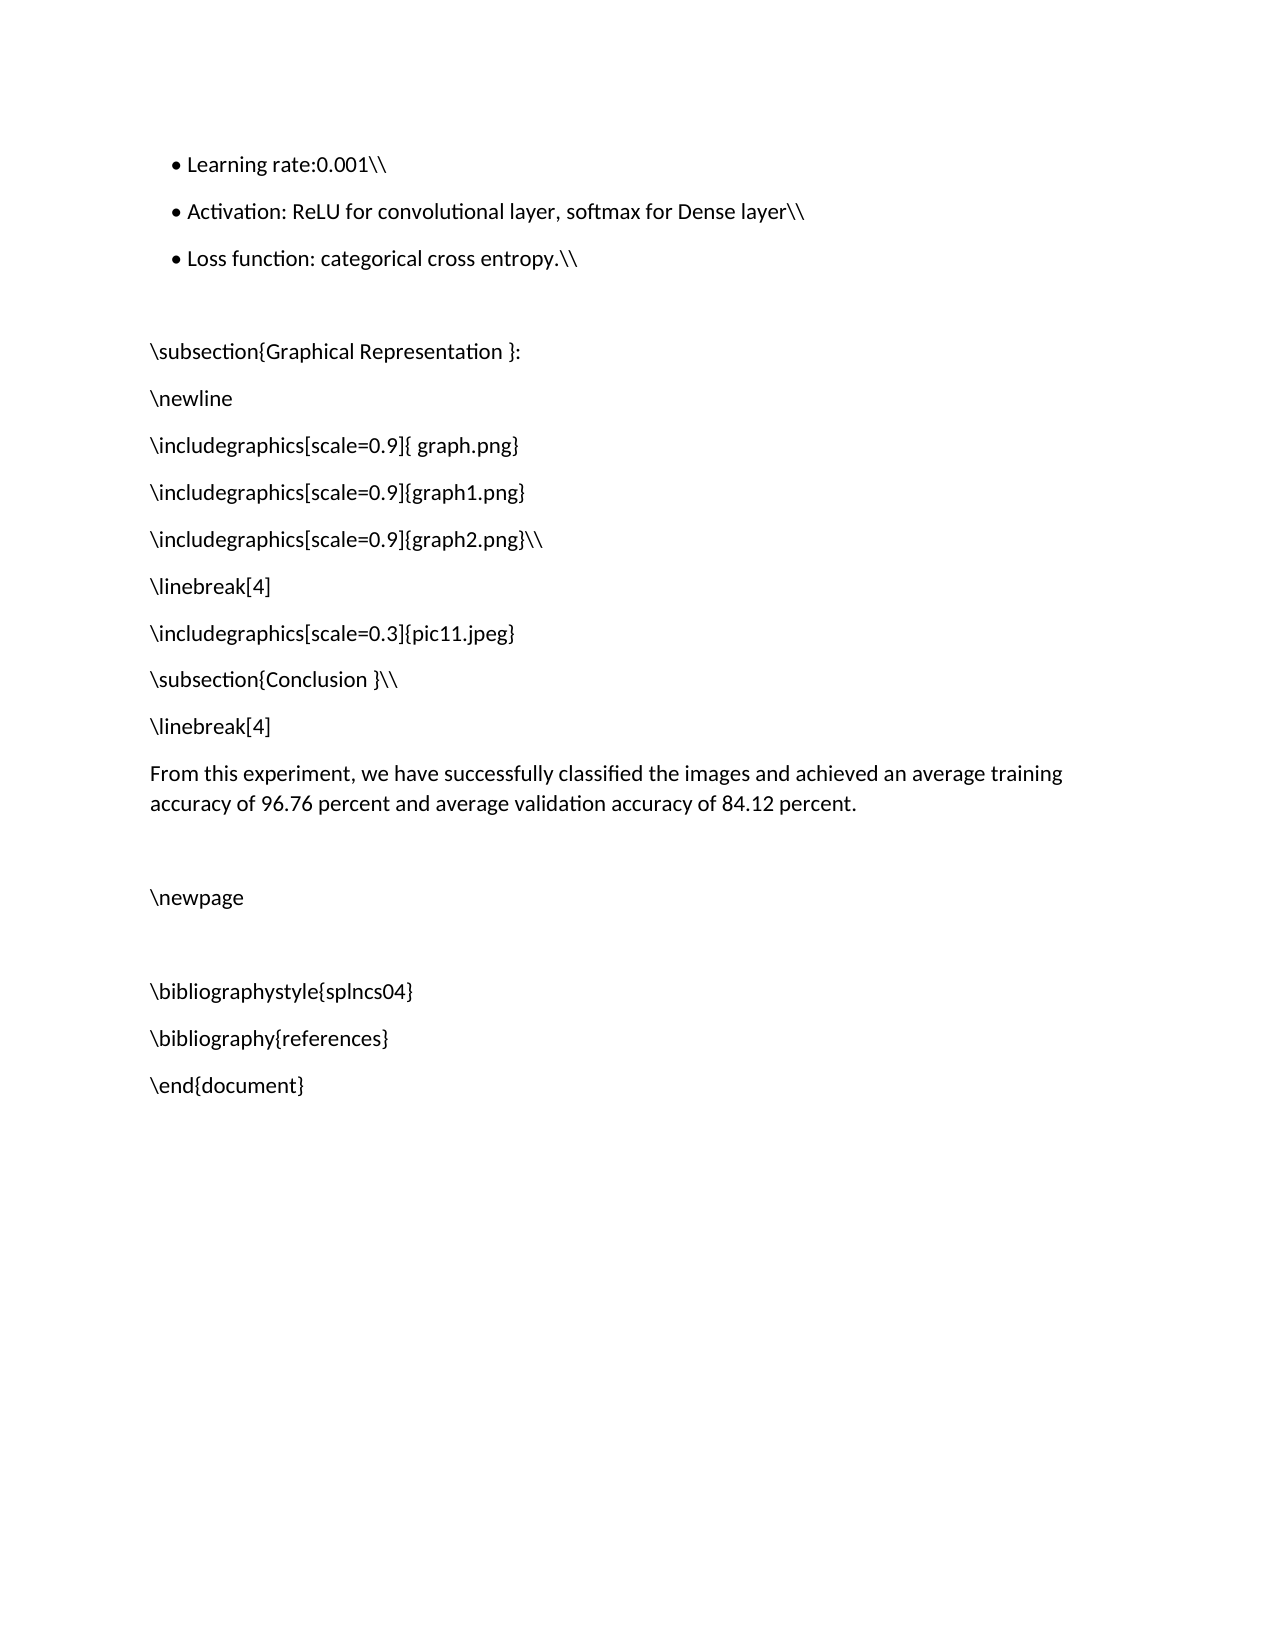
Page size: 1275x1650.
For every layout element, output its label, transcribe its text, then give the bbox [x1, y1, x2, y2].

text \subsection{Graphical Representation }: [150, 337, 1125, 366]
text \newpage [150, 883, 1125, 911]
text \includegraphics[scale=0.3]{pic11.jpeg} [150, 619, 1125, 647]
text \includegraphics[scale=0.9]{graph1.png} [150, 478, 1125, 506]
text • Learning rate:0.001\\ [150, 150, 1125, 178]
text From this experiment, we have successfully classified the images and achieved an average training accuracy of 96.76 percent and average validation accuracy of 84.12 percent. [150, 759, 1125, 818]
text • Loss function: categorical cross entropy.\\ [150, 244, 1125, 272]
text \newline [150, 384, 1125, 412]
text \linebreak[4] [150, 572, 1125, 600]
text \includegraphics[scale=0.9]{ graph.png} [150, 431, 1125, 459]
text \end{document} [150, 1071, 1125, 1099]
text \includegraphics[scale=0.9]{graph2.png}\\ [150, 525, 1125, 553]
text \bibliographystyle{splncs04} [150, 977, 1125, 1005]
text \bibliography{references} [150, 1024, 1125, 1052]
text \subsection{Conclusion }\\ [150, 666, 1125, 694]
text • Activation: ReLU for convolutional layer, softmax for Dense layer\\ [150, 197, 1125, 225]
text \linebreak[4] [150, 712, 1125, 741]
